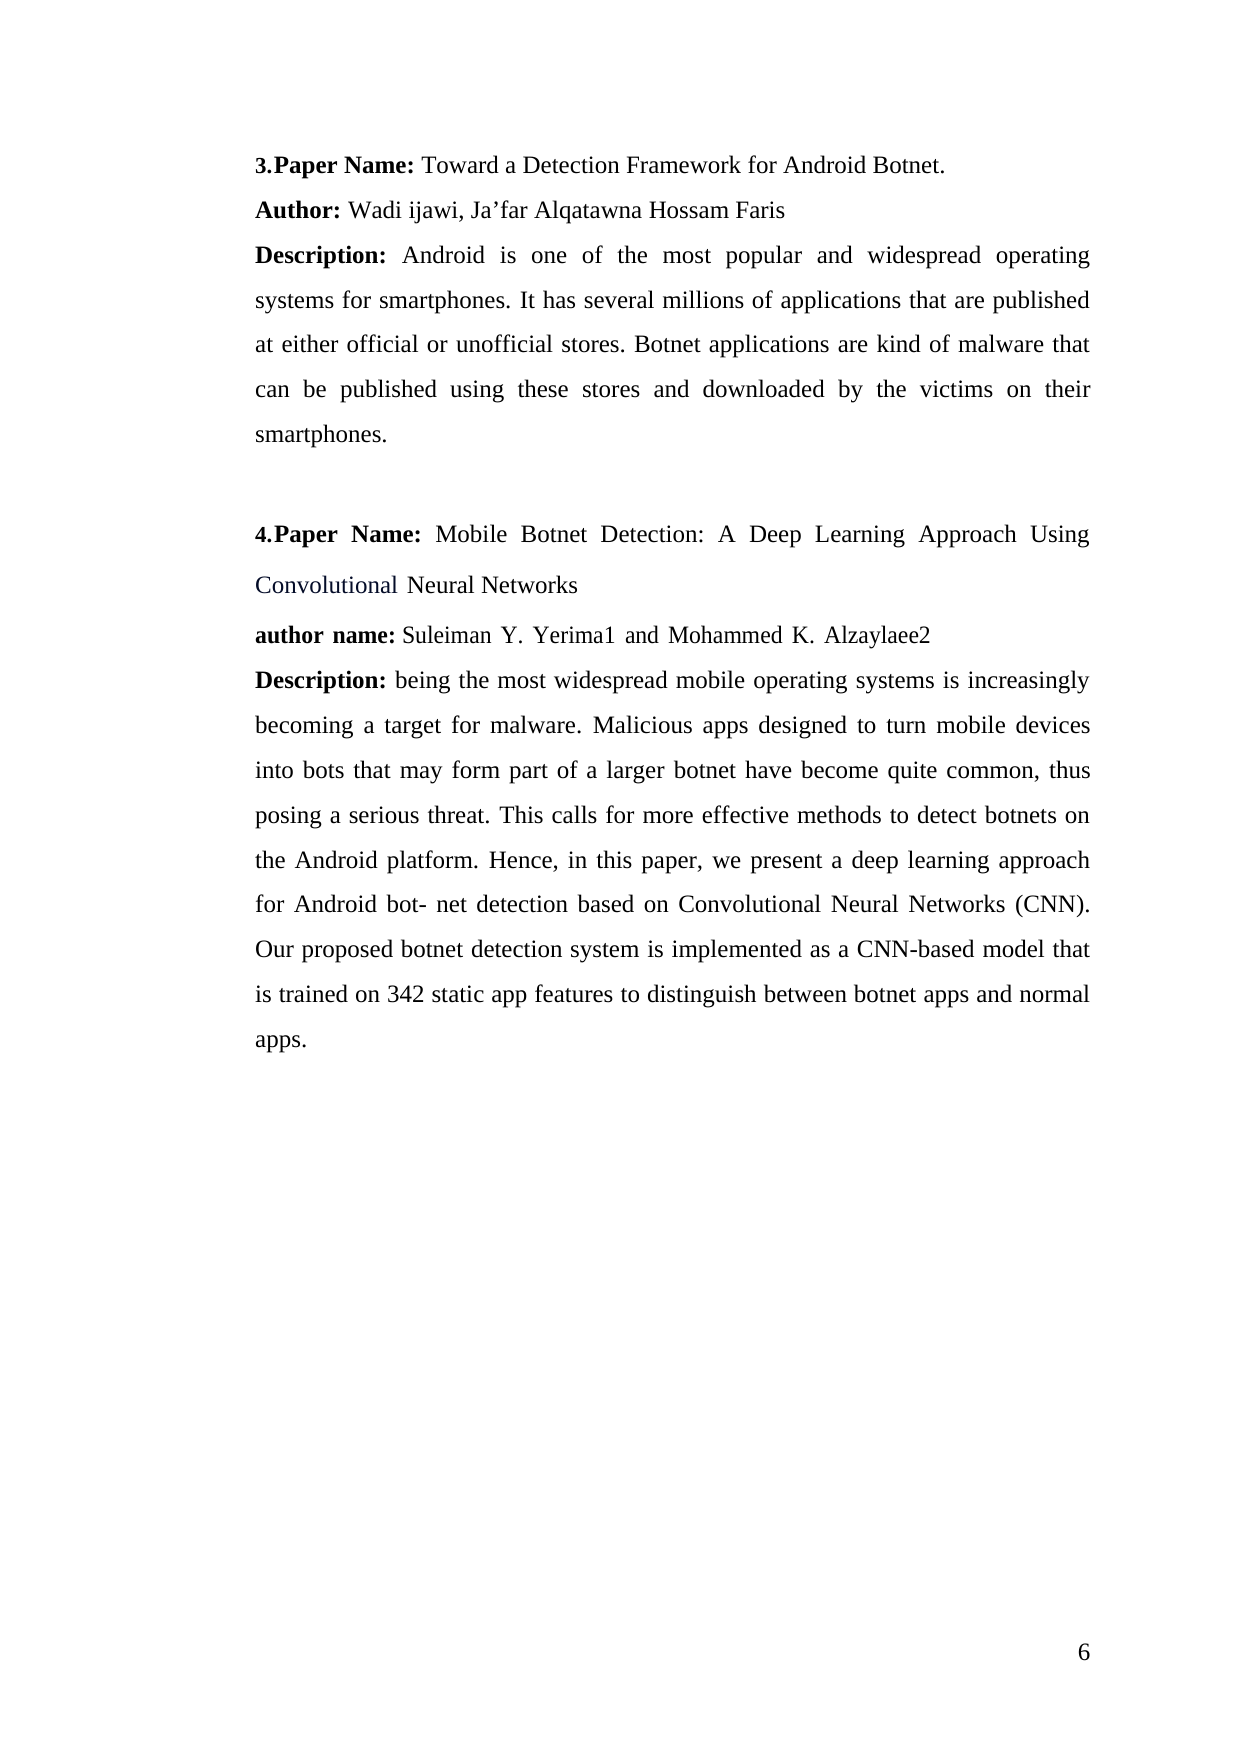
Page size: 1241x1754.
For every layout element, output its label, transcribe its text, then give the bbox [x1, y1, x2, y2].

list Paper Name: Mobile Botnet Detection: A Deep Learning Approach Using Convolutional Neural Networks [255, 519, 1091, 600]
text Author: Wadi ijawi, Ja’far Alqatawna Hossam Faris [255, 195, 1188, 223]
text Description: being the most widespread mobile operating systems is increasingly becoming a target for malware. Malicious apps designed to turn mobile devices into bots that may form part of a larger botnet have become quite common, thus posing a serious threat. This calls for more effective methods to detect botnets on the Android platform. Hence, in this paper, we present a deep learning approach for Android bot- net detection based on Convolutional Neural Networks (CNN). Our proposed botnet detection system is implemented as a CNN-based model that is trained on 342 static app features to distinguish between botnet apps and normal apps. [255, 666, 1091, 1053]
text author name: Suleiman Y. Yerima1 and Mohammed K. Alzaylaee2 [255, 620, 1188, 649]
text Description: Android is one of the most popular and widespread operating systems for smartphones. It has several millions of applications that are published at either official or unofficial stores. Botnet applications are kind of malware that can be published using these stores and downloaded by the victims on their smartphones. [255, 240, 1091, 448]
list Paper Name: Toward a Detection Framework for Android Botnet. [255, 150, 1188, 178]
